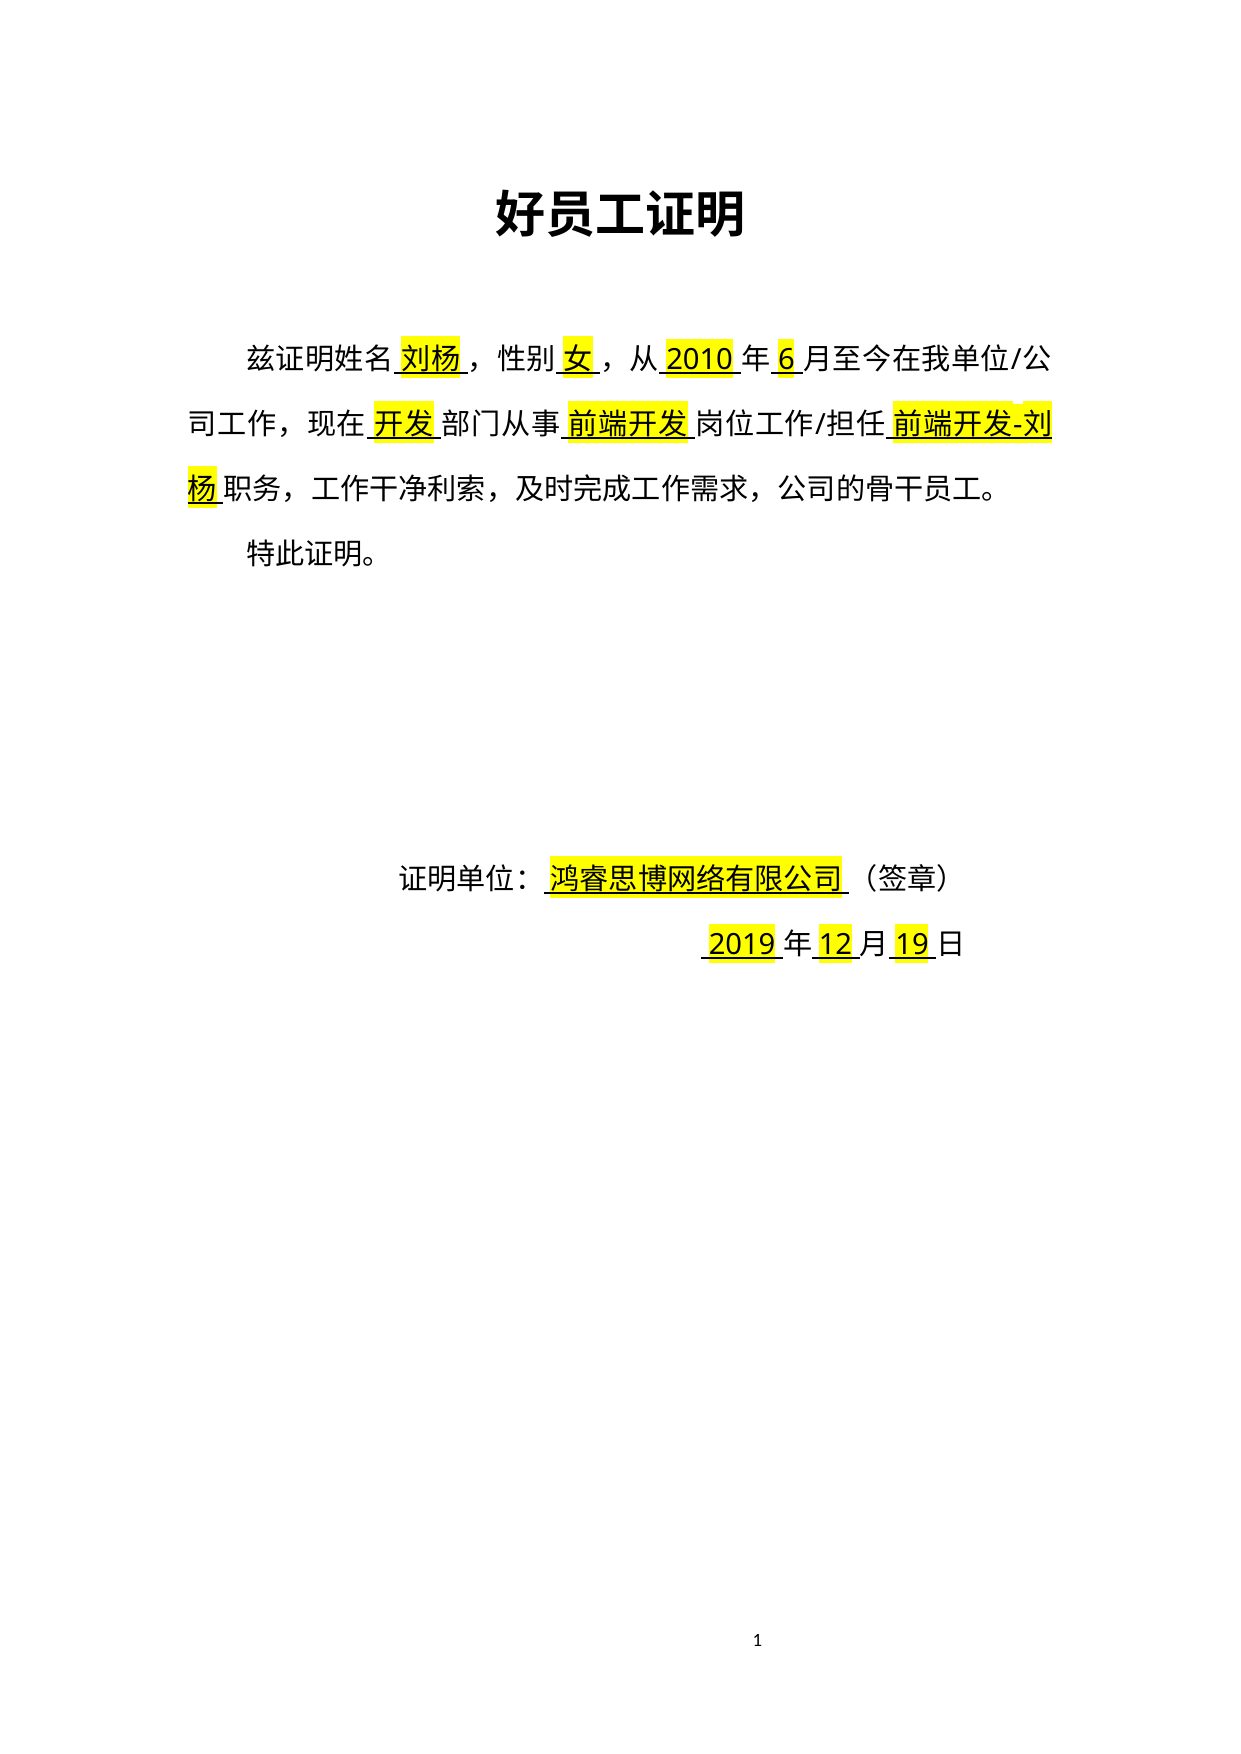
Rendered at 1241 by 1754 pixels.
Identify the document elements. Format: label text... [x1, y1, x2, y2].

text 好员工证明 [187, 162, 1053, 259]
text 兹证明姓名 刘杨 ，性别 女 ，从 2010 年 6 月至今在我单位/公司工作，现在 开发 部门从事 前端开发 岗位工作/担任 前端开发-刘杨 职务，工作干净利索，及时完成工作需求，公司的骨干员工。 [187, 324, 1053, 519]
text 证明单位： 鸿睿思博网络有限公司 （签章） [187, 844, 965, 909]
text 特此证明。 [187, 519, 1053, 584]
text 2019 年 12 月 19 日 [187, 909, 965, 974]
